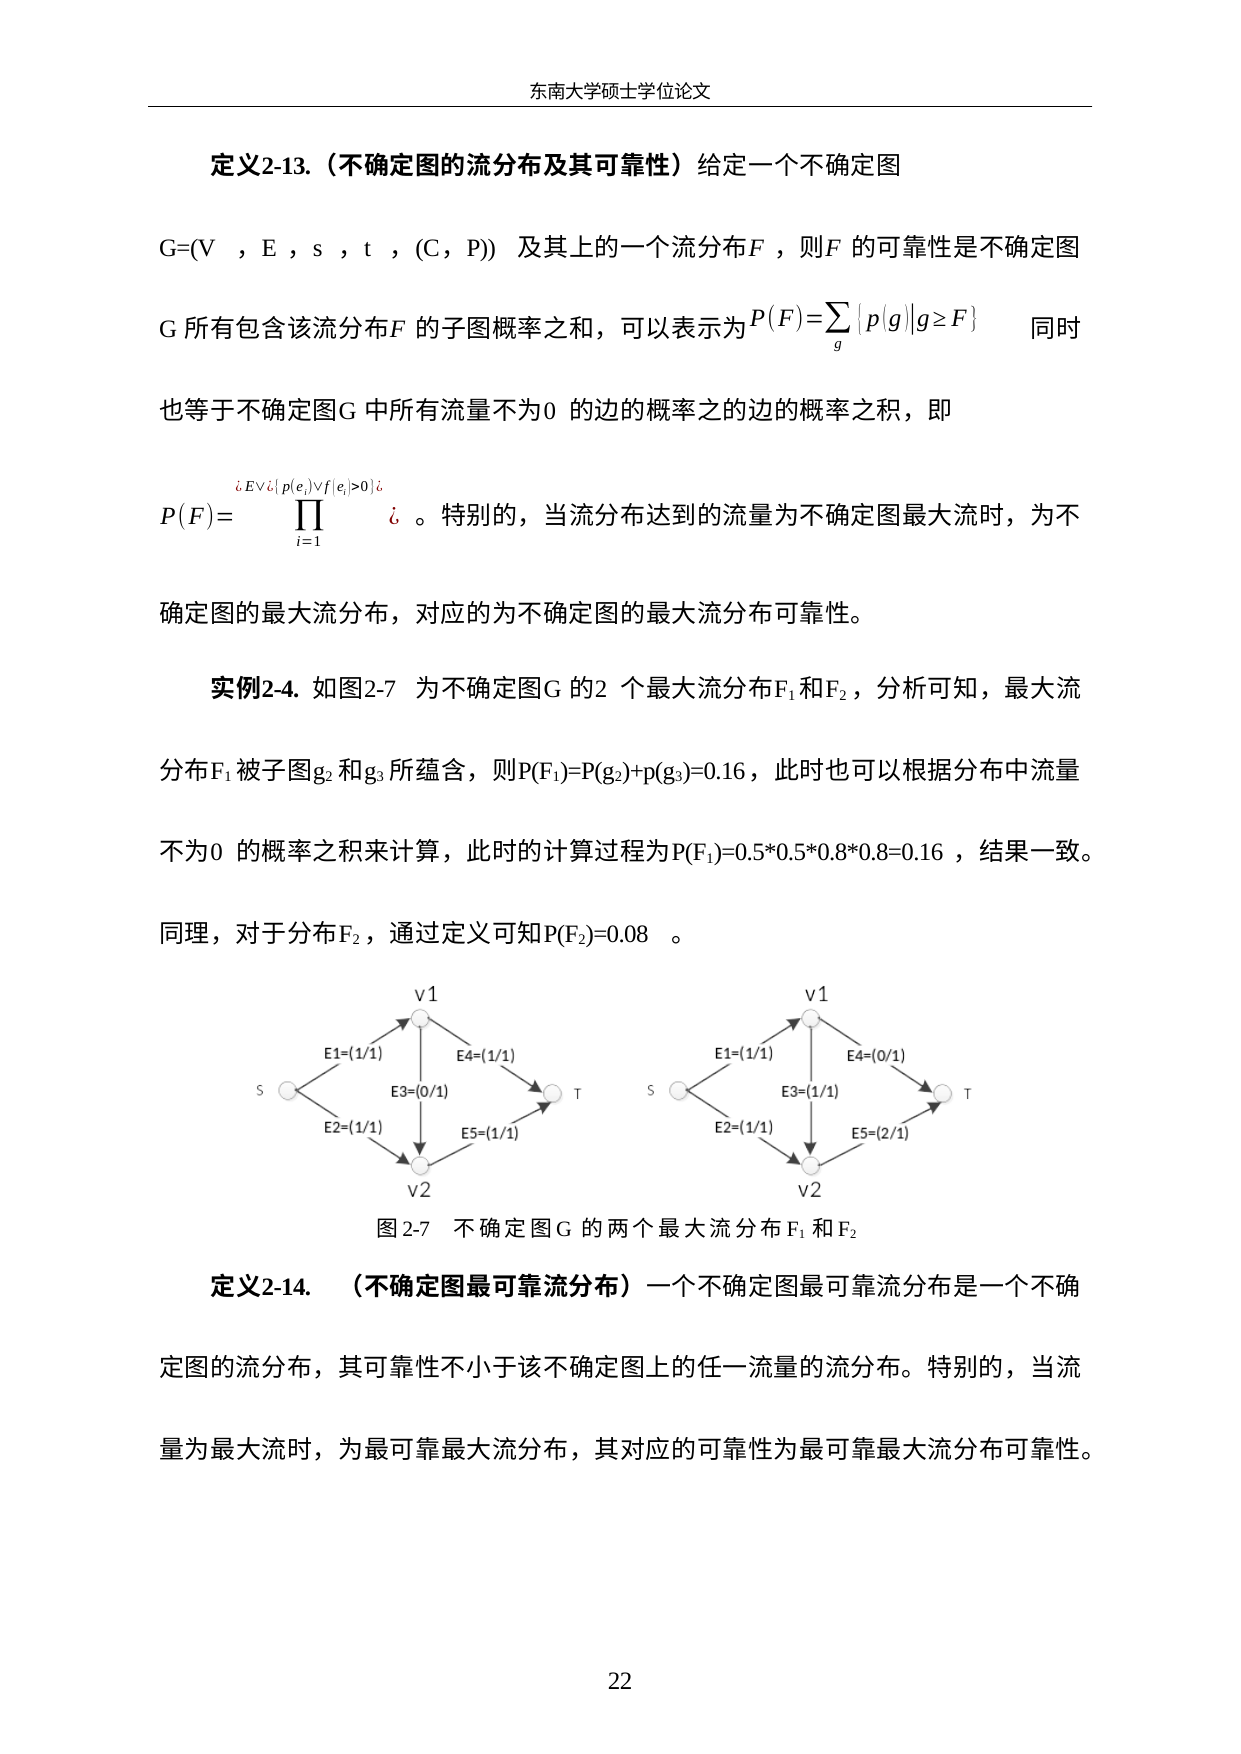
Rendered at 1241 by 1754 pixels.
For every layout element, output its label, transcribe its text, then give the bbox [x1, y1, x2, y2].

text 实例2-4. 如图2-7为不确定图G的2个最大流分布F1和F2，分析可知，最大流分布F1被子图g2和g3所蕴含，则P(F1)=P(g2)+p(g3)=0.16，此时也可以根据分布中流量不为0的概率之积来计算，此时的计算过程为P(F1)=0.5*0.5*0.8*0.8=0.16，结果一致。同理，对于分布F2，通过定义可知P(F2)=0.08。 [159, 653, 1081, 965]
text 图2-7 不确定图G的两个最大流分布F1和F2 [159, 1210, 1081, 1244]
text 定义2-14. （不确定图最可靠流分布）一个不确定图最可靠流分布是一个不确定图的流分布，其可靠性不小于该不确定图上的任一流量的流分布。特别的，当流量为最大流时，为最可靠最大流分布，其对应的可靠性为最可靠最大流分布可靠性。 [159, 1250, 1081, 1481]
text 定义2-13.（不确定图的流分布及其可靠性）给定一个不确定图G=(V，E，s，t，(C，P))及其上的一个流分布F，则F的可靠性是不确定图G所有包含该流分布F的子图概率之和，可以表示为 同时也等于不确定图G中所有流量不为0的边的概率之的边的概率之积，即。特别的，当流分布达到的流量为不确定图最大流时，为不确定图的最大流分布，对应的为不确定图的最大流分布可靠性。 [159, 130, 1081, 646]
